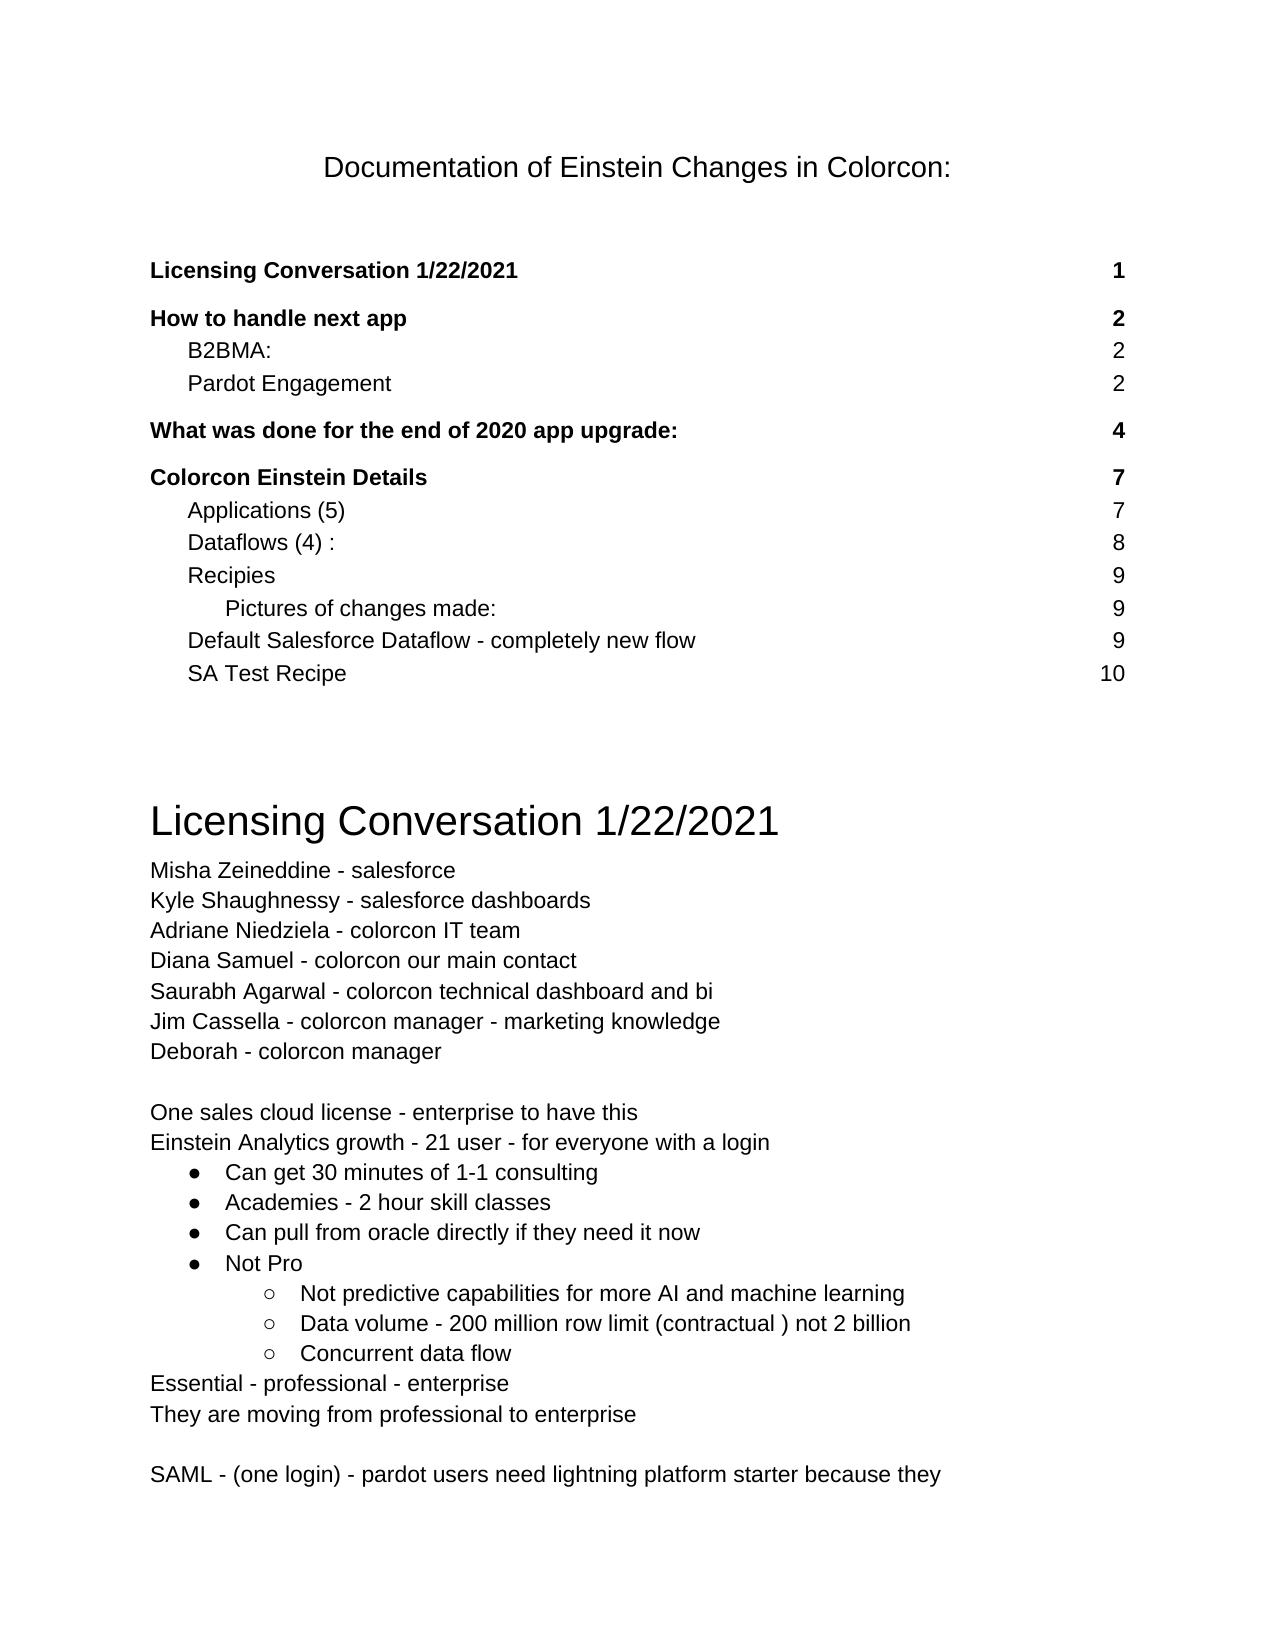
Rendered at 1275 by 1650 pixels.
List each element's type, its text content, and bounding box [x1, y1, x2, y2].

text Einstein Analytics growth - 21 user - for everyone with a login [150, 1129, 1125, 1155]
text Saurabh Agarwal - colorcon technical dashboard and bi [150, 978, 1125, 1004]
subtitle Licensing Conversation 1/22/2021 [150, 796, 1125, 844]
text Documentation of Einstein Changes in Colorcon: [150, 150, 1125, 183]
list Not predictive capabilities for more AI and machine learning [262, 1280, 1125, 1306]
text They are moving from professional to enterprise [150, 1401, 1125, 1427]
text SAML - (one login) - pardot users need lightning platform starter because they [150, 1461, 1125, 1487]
list Concurrent data flow [262, 1340, 1125, 1367]
list Not Pro [187, 1249, 1125, 1276]
text Essential - professional - enterprise [150, 1370, 1125, 1397]
text Diana Samuel - colorcon our main contact [150, 947, 1125, 974]
list Can pull from oracle directly if they need it now [187, 1219, 1125, 1246]
text Kyle Shaughnessy - salesforce dashboards [150, 887, 1125, 913]
text Deborah - colorcon manager [150, 1038, 1125, 1064]
text Adriane Niedziela - colorcon IT team [150, 917, 1125, 944]
text One sales cloud license - enterprise to have this [150, 1098, 1125, 1125]
text Jim Cassella - colorcon manager - marketing knowledge [150, 1008, 1125, 1034]
list Can get 30 minutes of 1-1 consulting [187, 1159, 1125, 1185]
list Data volume - 200 million row limit (contractual ) not 2 billion [262, 1310, 1125, 1336]
text Misha Zeineddine - salesforce [150, 857, 1125, 883]
list Academies - 2 hour skill classes [187, 1189, 1125, 1216]
